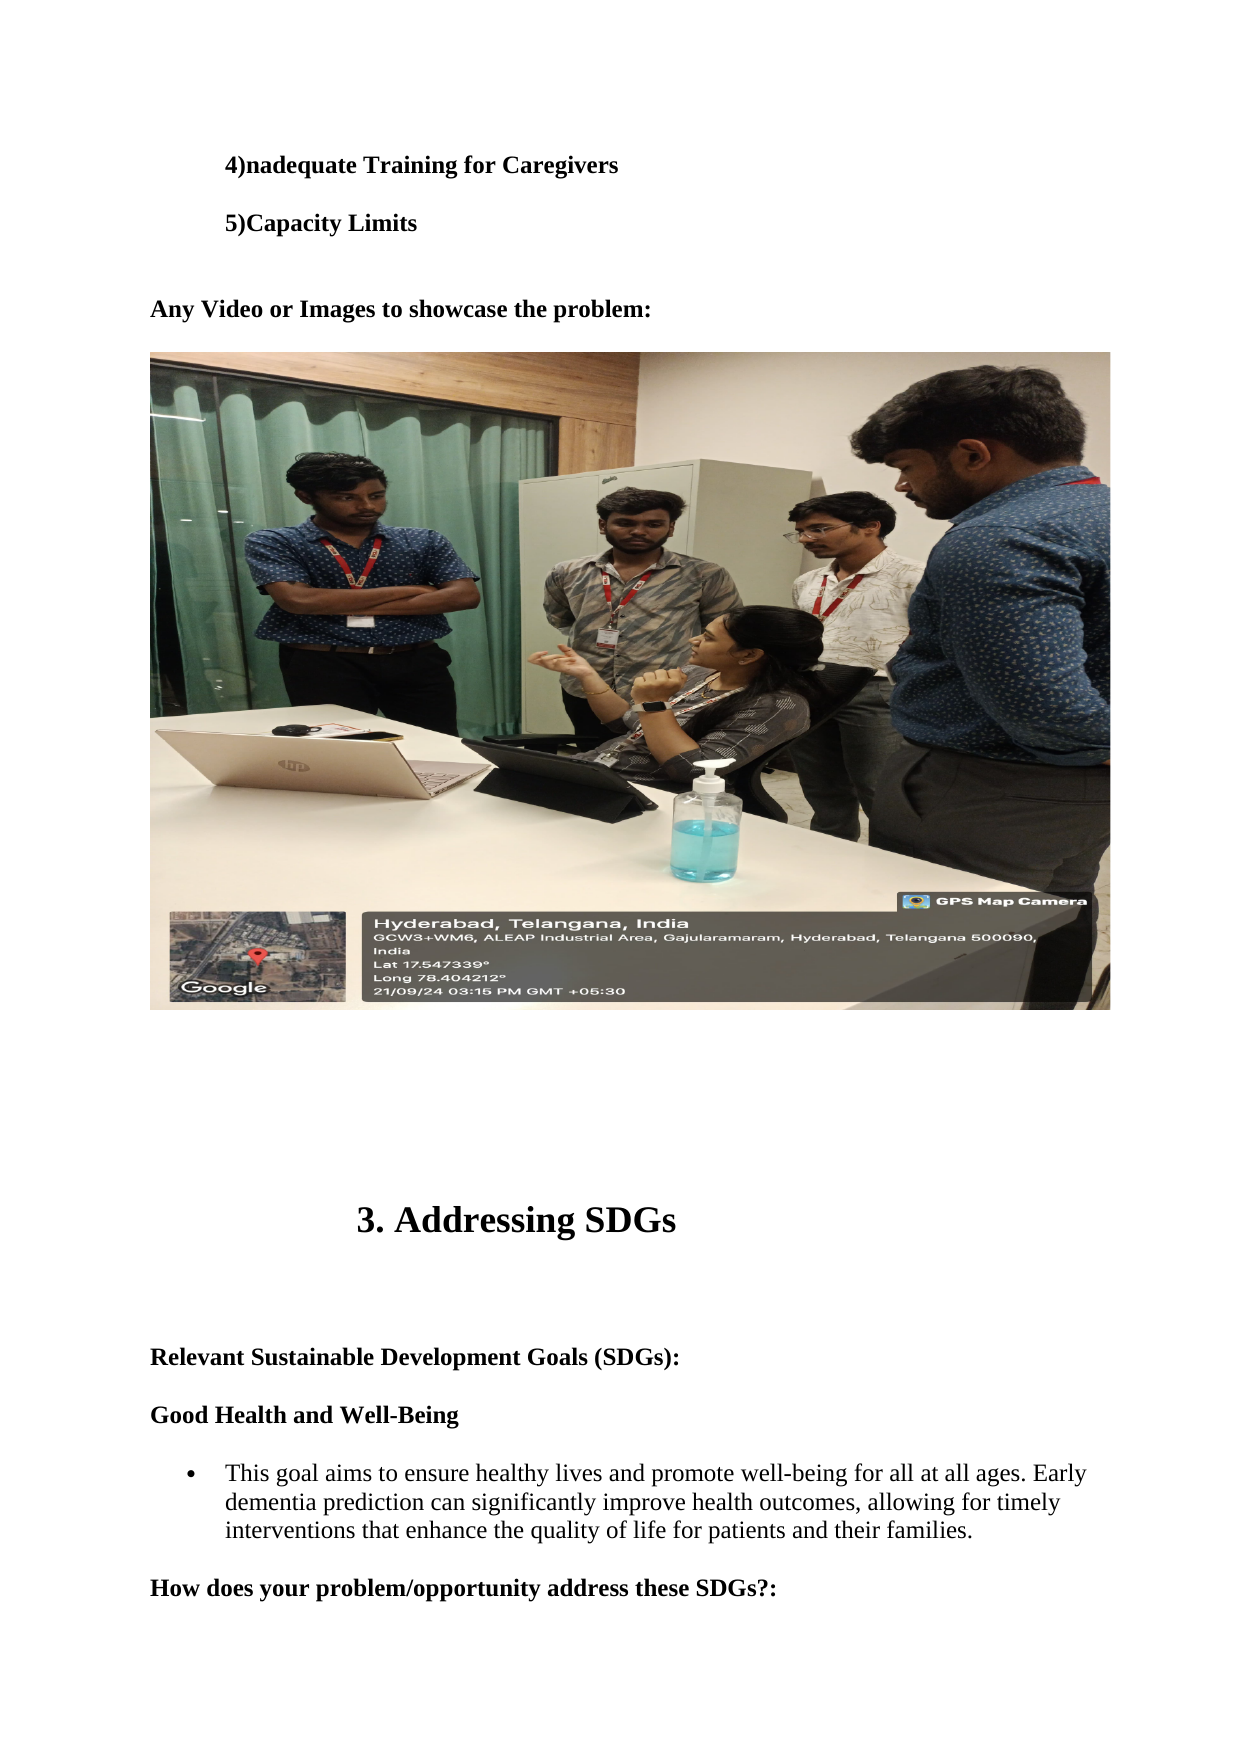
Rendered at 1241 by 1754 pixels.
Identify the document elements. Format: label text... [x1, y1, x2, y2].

text Any Video or Images to showcase the problem: [150, 294, 1090, 323]
text Relevant Sustainable Development Goals (SDGs): [150, 1342, 1090, 1371]
text 3. Addressing SDGs [150, 1197, 1090, 1241]
text How does your problem/opportunity address these SDGs?: [150, 1573, 1090, 1602]
picture [150, 352, 1111, 1010]
text Good Health and Well-Being [150, 1400, 1090, 1429]
text 4)nadequate Training for Caregivers [225, 150, 1090, 179]
text 5)Capacity Limits [225, 208, 1090, 237]
list This goal aims to ensure healthy lives and promote well-being for all at all ages. Early dementia prediction can significantly improve health outcomes, allowing for timely interventions that enhance the quality of life for patients and their families. [187, 1458, 1090, 1544]
